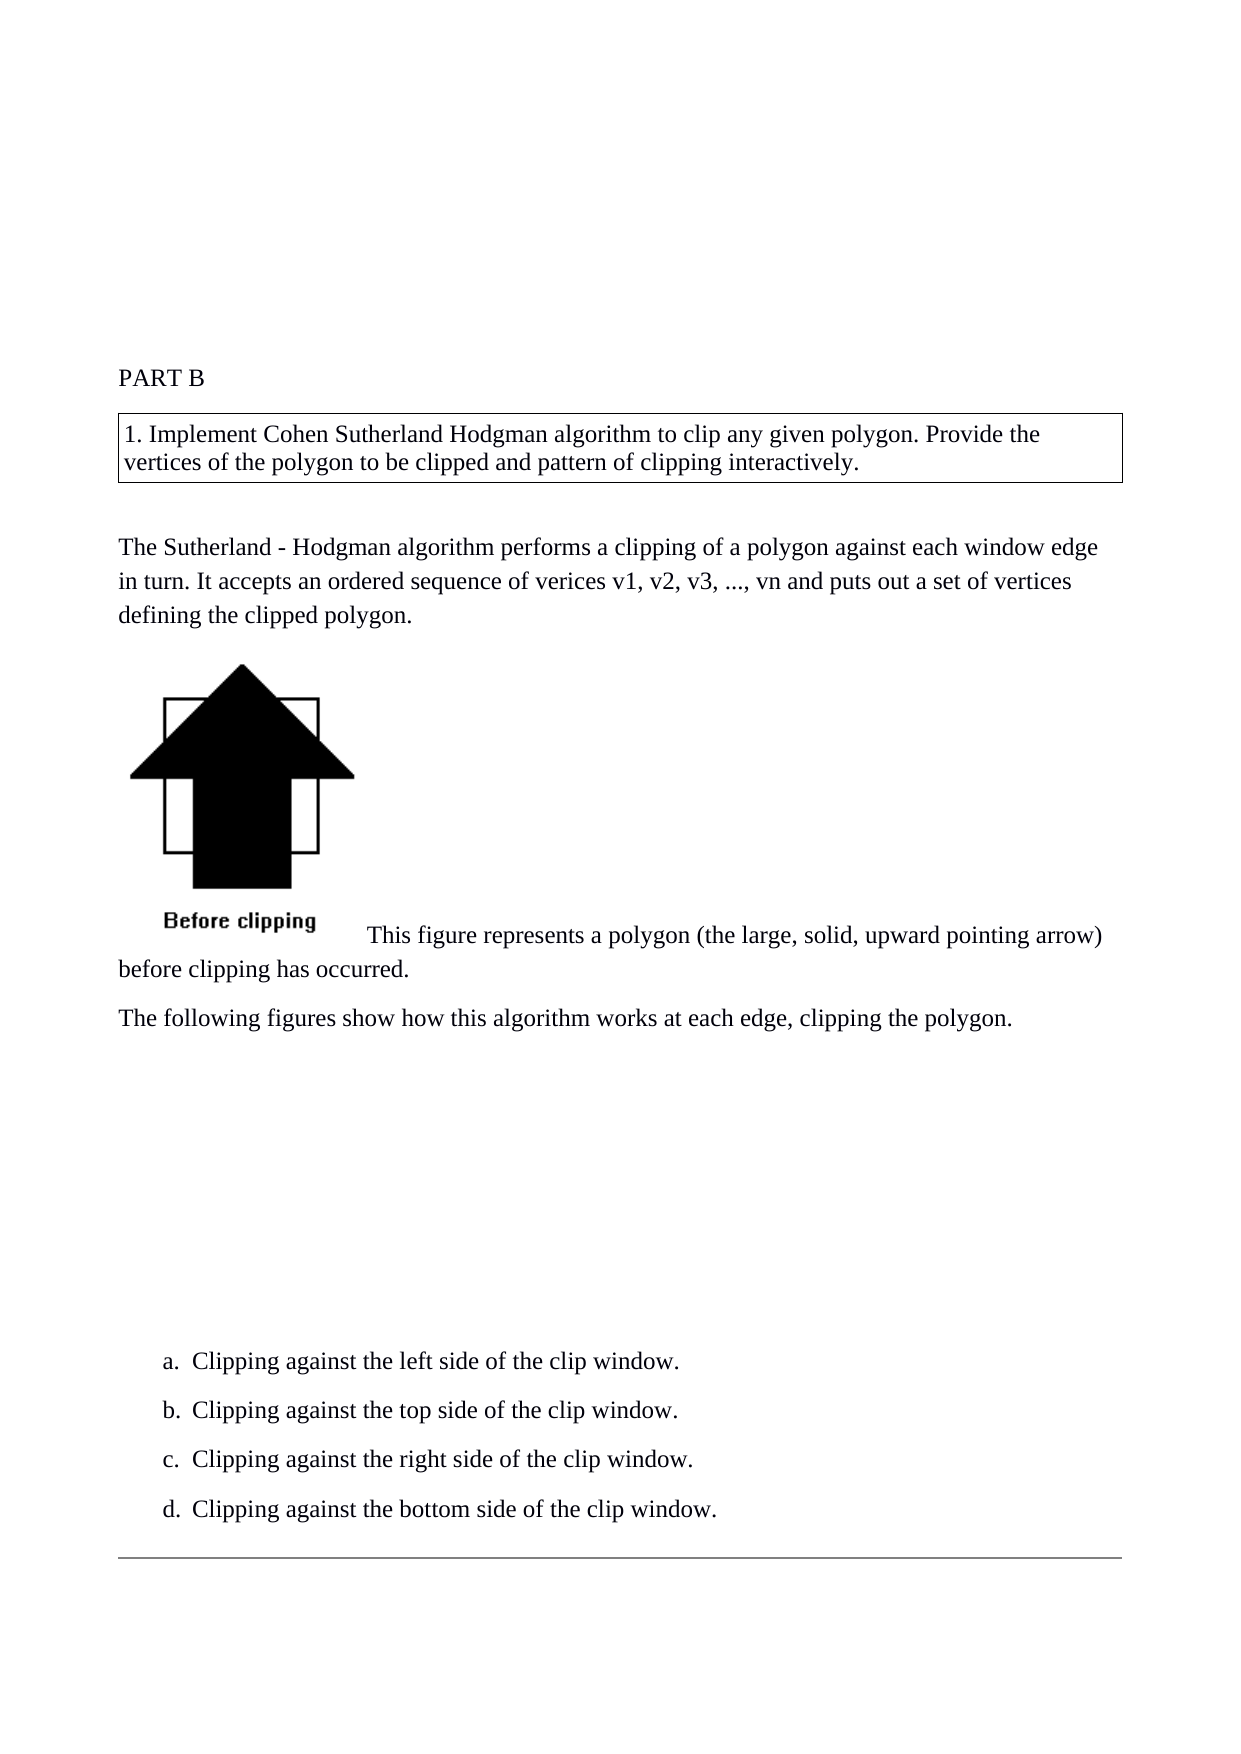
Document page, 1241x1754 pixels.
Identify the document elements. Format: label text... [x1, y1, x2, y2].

text The following figures show how this algorithm works at each edge, clipping the polygon. [118, 1003, 1122, 1032]
text PART B [118, 363, 1122, 392]
picture [118, 649, 367, 944]
list Clipping against the bottom side of the clip window. [162, 1494, 1122, 1522]
list Clipping against the top side of the clip window. [162, 1396, 1122, 1424]
table_header 1. Implement Cohen Sutherland Hodgman algorithm to clip any given polygon. Provide the vertices of the polygon to be clipped and pattern of clipping interactively. [119, 414, 1122, 482]
text This figure represents a polygon (the large, solid, upward pointing arrow) before clipping has occurred. [118, 649, 1122, 983]
list Clipping against the right side of the clip window. [162, 1444, 1122, 1473]
text The Sutherland - Hodgman algorithm performs a clipping of a polygon against each window edge in turn. It accepts an ordered sequence of verices v1, v2, v3, ..., vn and puts out a set of vertices defining the clipped polygon. [118, 532, 1122, 629]
list Clipping against the left side of the clip window. [162, 1346, 1122, 1375]
